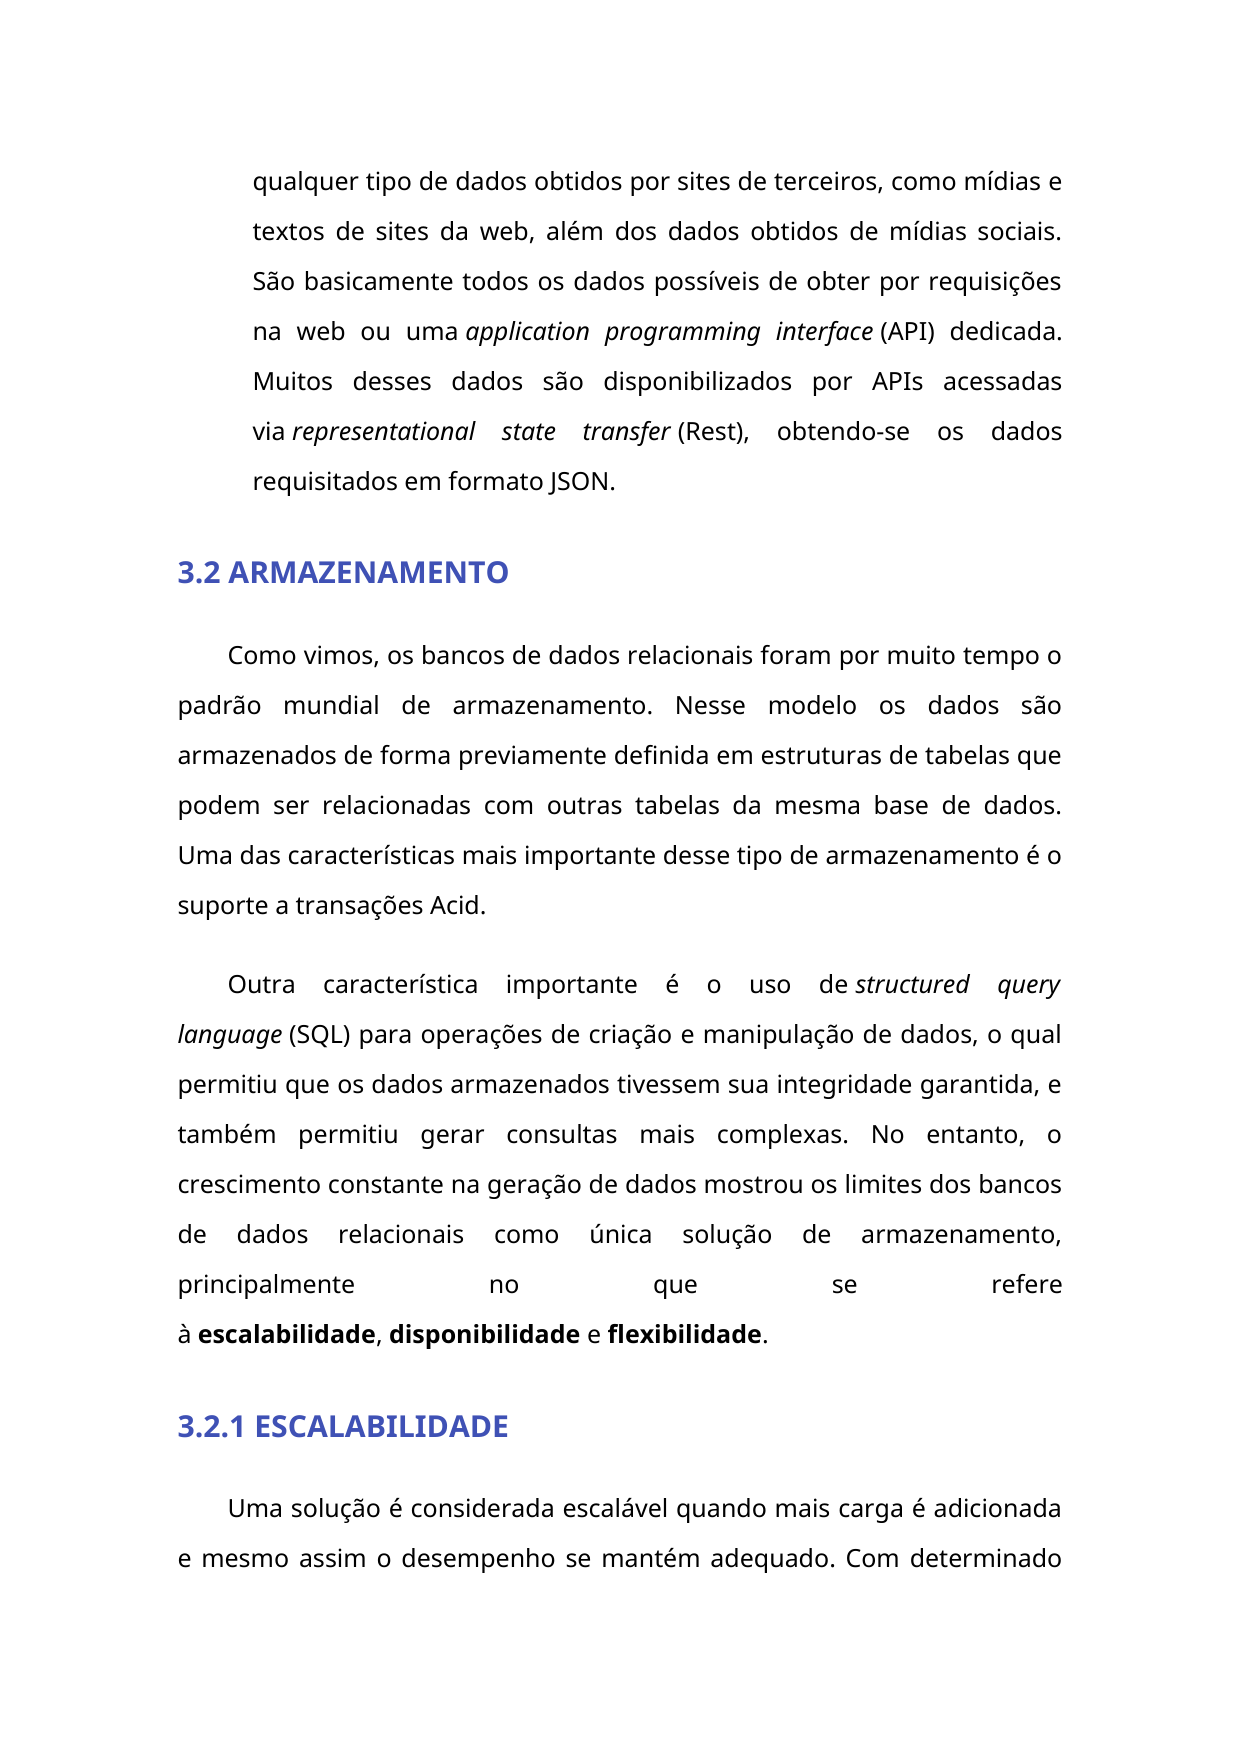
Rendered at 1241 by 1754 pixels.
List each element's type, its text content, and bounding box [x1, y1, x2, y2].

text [177, 1475, 1063, 1575]
text Como vimos, os bancos de dados relacionais foram por muito tempo o padrão mundial de armazenamento. Nesse modelo os dados são armazenados de forma previamente definida em estruturas de tabelas que podem ser relacionadas com outras tabelas da mesma base de dados. Uma das características mais importante desse tipo de armazenamento é o suporte a transações Acid. [177, 622, 1063, 922]
text 3.2 ARMAZENAMENTO [177, 548, 1063, 593]
text Outra característica importante é o uso de structured query language (SQL) para operações de criação e manipulação de dados, o qual permitiu que os dados armazenados tivessem sua integridade garantida, e também permitiu gerar consultas mais complexas. No entanto, o crescimento constante na geração de dados mostrou os limites dos bancos de dados relacionais como única solução de armazenamento, principalmente no que se refere à escalabilidade, disponibilidade e flexibilidade. [177, 951, 1063, 1351]
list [215, 148, 1063, 498]
text 3.2.1 ESCALABILIDADE [177, 1401, 1063, 1446]
